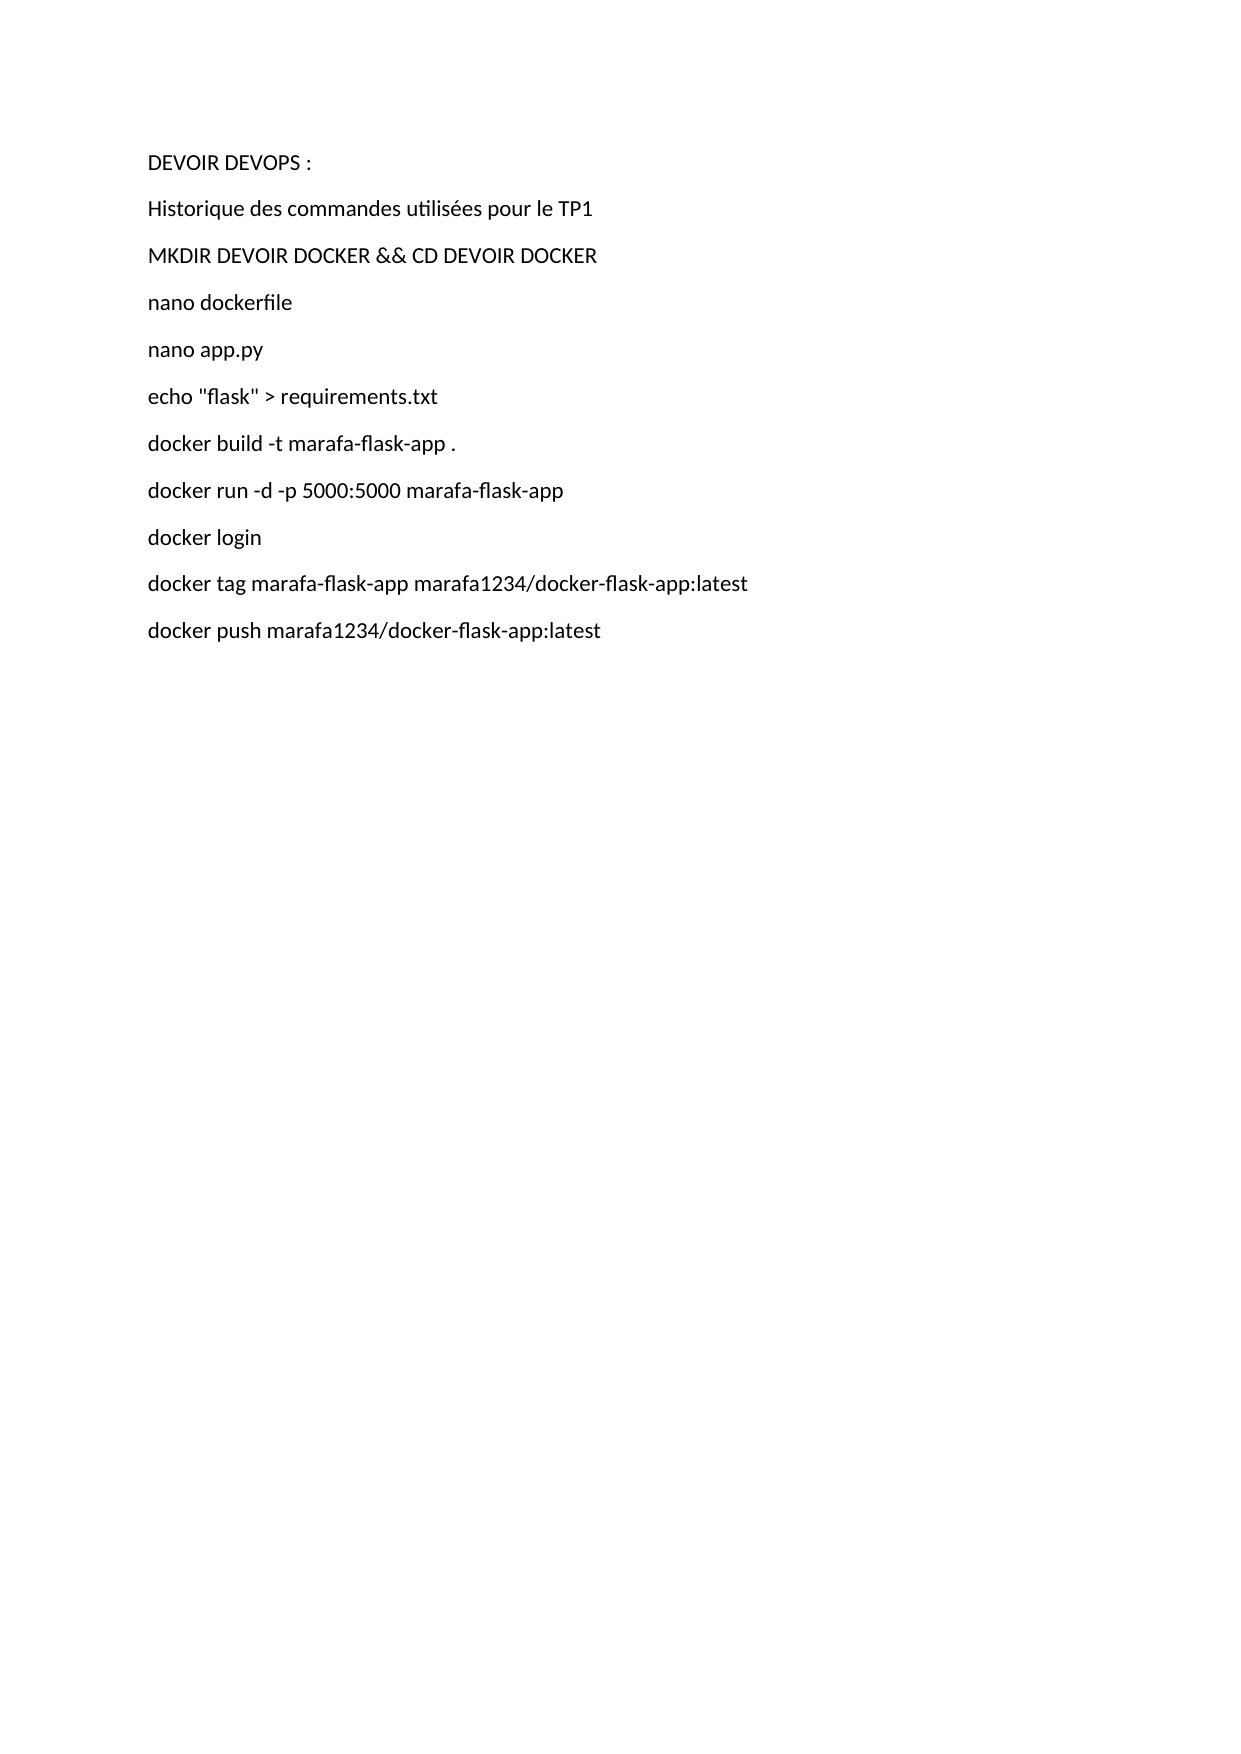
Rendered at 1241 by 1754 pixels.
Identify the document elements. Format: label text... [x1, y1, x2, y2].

text DEVOIR DEVOPS : [148, 148, 1093, 176]
text docker build -t marafa-flask-app . [148, 429, 1093, 457]
text Historique des commandes utilisées pour le TP1 [148, 194, 1093, 222]
text MKDIR DEVOIR DOCKER && CD DEVOIR DOCKER [148, 241, 1093, 269]
text docker push marafa1234/docker-flask-app:latest [148, 616, 1093, 644]
text nano app.py [148, 335, 1093, 363]
text docker login [148, 523, 1093, 551]
text echo "flask" > requirements.txt [148, 382, 1093, 410]
text docker tag marafa-flask-app marafa1234/docker-flask-app:latest [148, 569, 1093, 597]
text nano dockerfile [148, 288, 1093, 316]
text docker run -d -p 5000:5000 marafa-flask-app [148, 476, 1093, 504]
